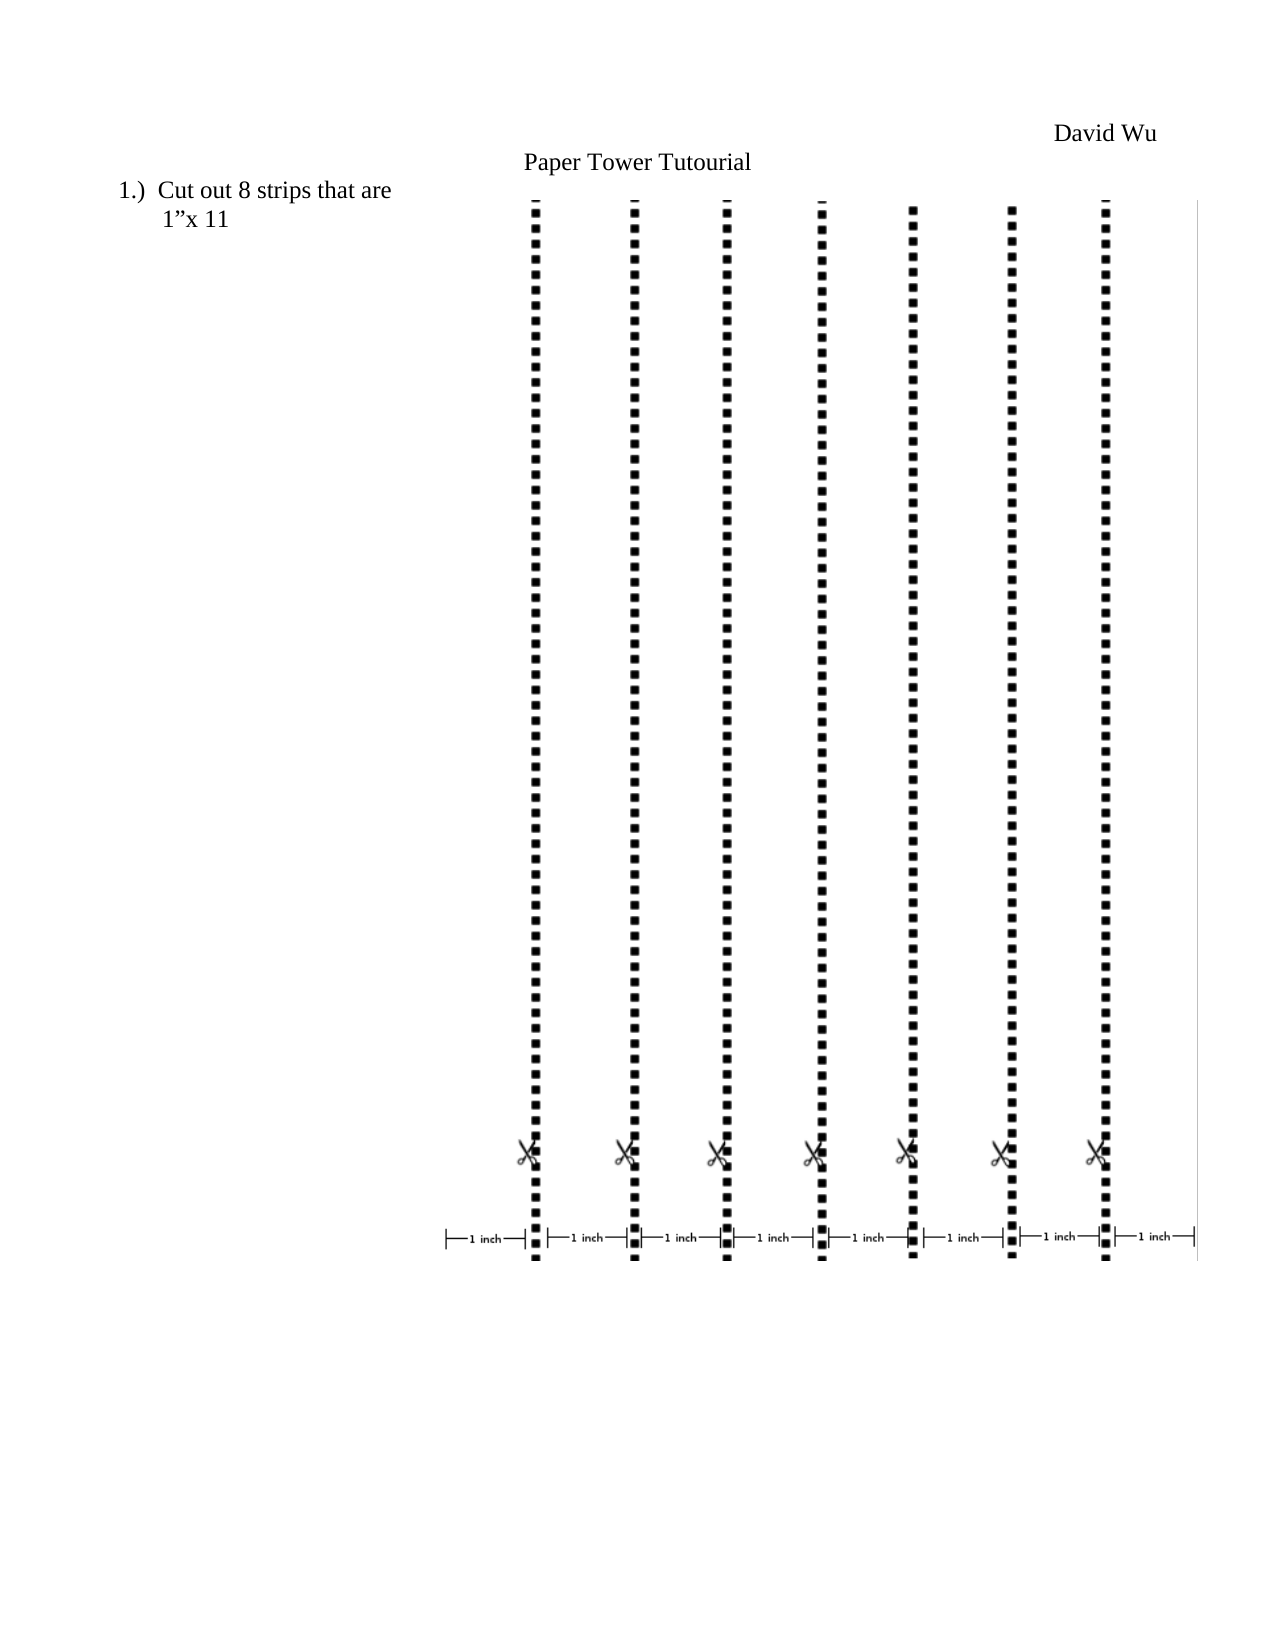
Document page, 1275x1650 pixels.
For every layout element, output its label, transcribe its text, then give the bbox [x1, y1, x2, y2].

text David Wu [118, 118, 1157, 147]
text 1”x 11 [118, 204, 439, 233]
picture [439, 200, 1198, 1261]
text Paper Tower Tutourial [118, 147, 1157, 176]
text 1.) Cut out 8 strips that are [118, 176, 1157, 204]
